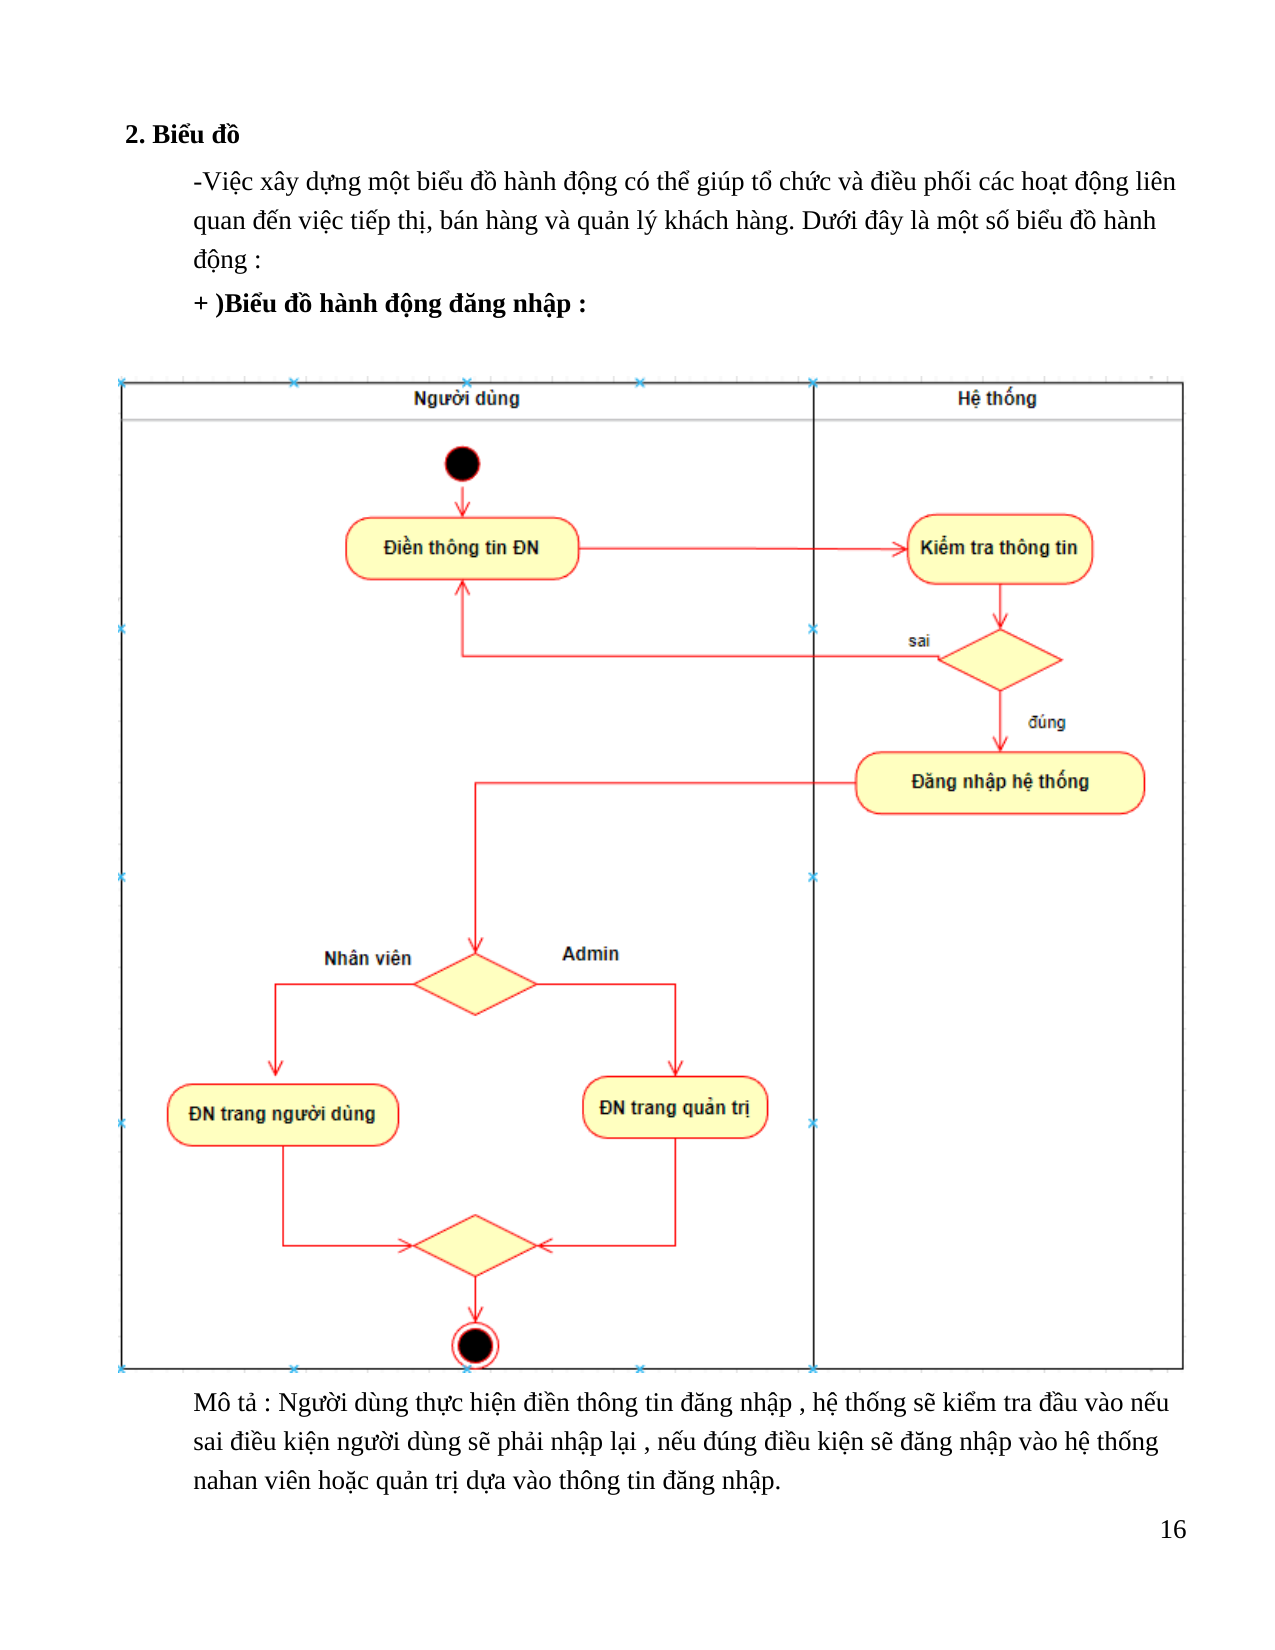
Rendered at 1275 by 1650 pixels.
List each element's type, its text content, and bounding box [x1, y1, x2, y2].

text Mô tả : Người dùng thực hiện điền thông tin đăng nhập , hệ thống sẽ kiểm tra đầu vào nếu sai điều kiện người dùng sẽ phải nhập lại , nếu đúng điều kiện sẽ đăng nhập vào hệ thống nahan viên hoặc quản trị dựa vào thông tin đăng nhập. [193, 1386, 1186, 1495]
text + )Biểu đồ hành động đăng nhập : [193, 288, 1186, 319]
subtitle 2. Biểu đồ [118, 118, 1186, 149]
text -Việc xây dựng một biểu đồ hành động có thể giúp tổ chức và điều phối các hoạt động liên quan đến việc tiếp thị, bán hàng và quản lý khách hàng. Dưới đây là một số biểu đồ hành động : [193, 165, 1186, 274]
picture [118, 376, 1187, 1373]
